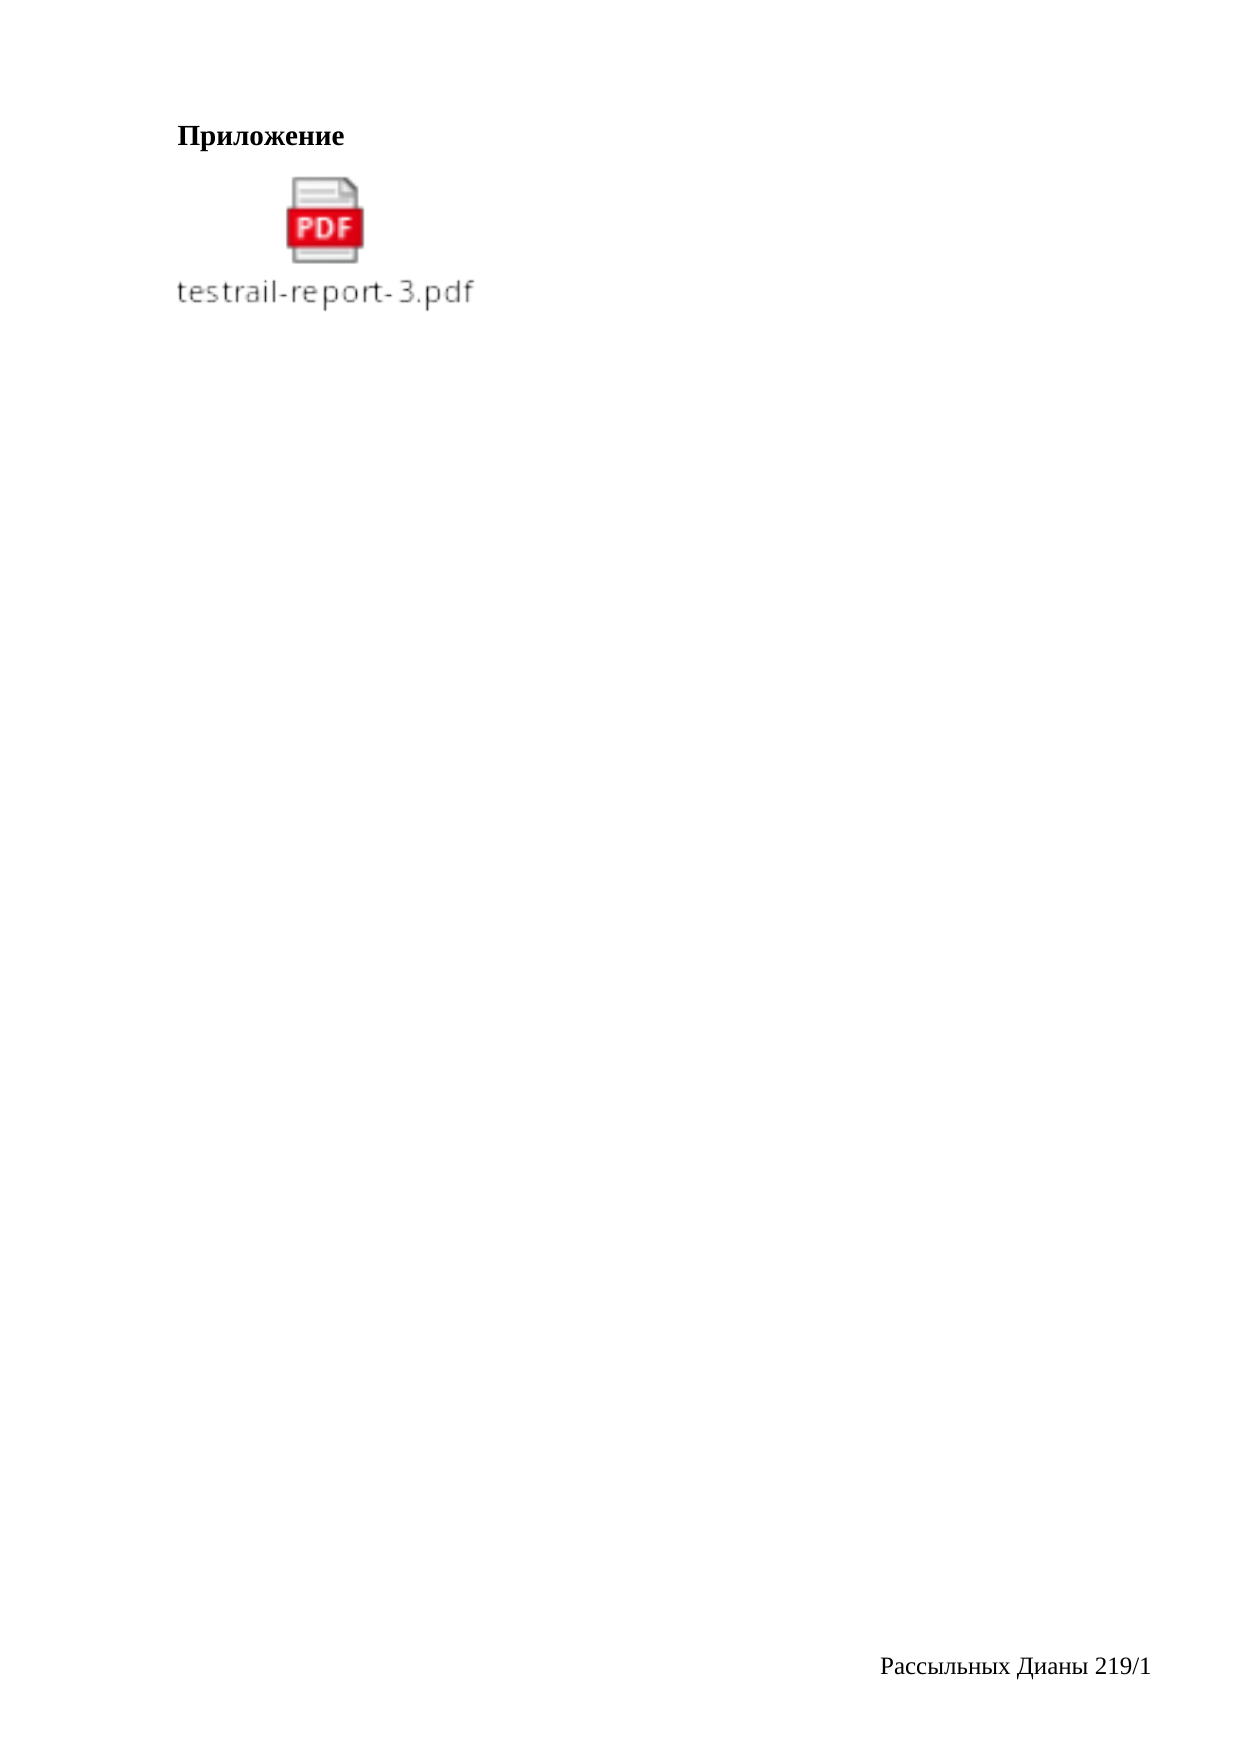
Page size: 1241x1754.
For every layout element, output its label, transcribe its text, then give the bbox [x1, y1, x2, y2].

text Приложение [177, 118, 1152, 152]
